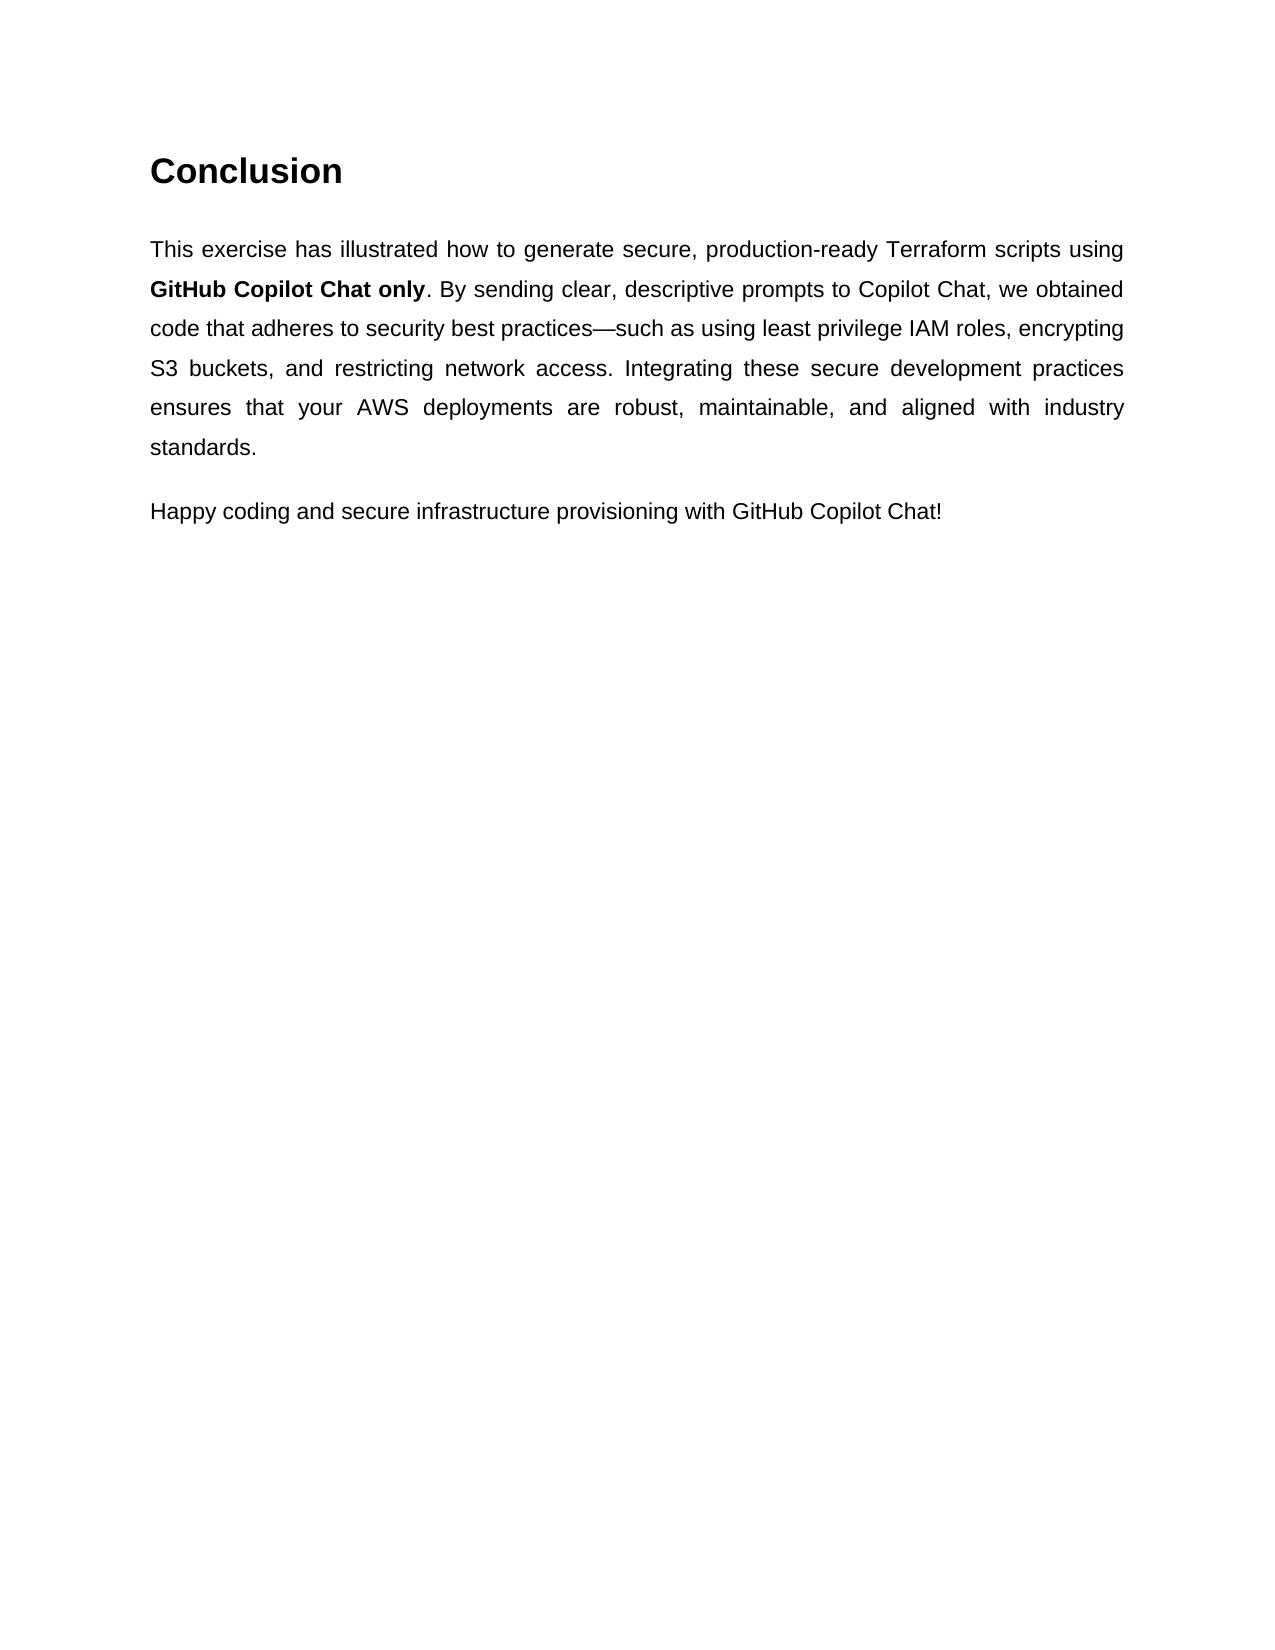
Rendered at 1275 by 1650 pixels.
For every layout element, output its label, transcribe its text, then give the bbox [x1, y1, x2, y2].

text This exercise has illustrated how to generate secure, production-ready Terraform scripts using GitHub Copilot Chat only. By sending clear, descriptive prompts to Copilot Chat, we obtained code that adheres to security best practices—such as using least privilege IAM roles, encrypting S3 buckets, and restricting network access. Integrating these secure development practices ensures that your AWS deployments are robust, maintainable, and aligned with industry standards. [150, 236, 1125, 460]
text Happy coding and secure infrastructure provisioning with GitHub Copilot Chat! [150, 498, 1125, 524]
title Conclusion [150, 150, 1125, 191]
